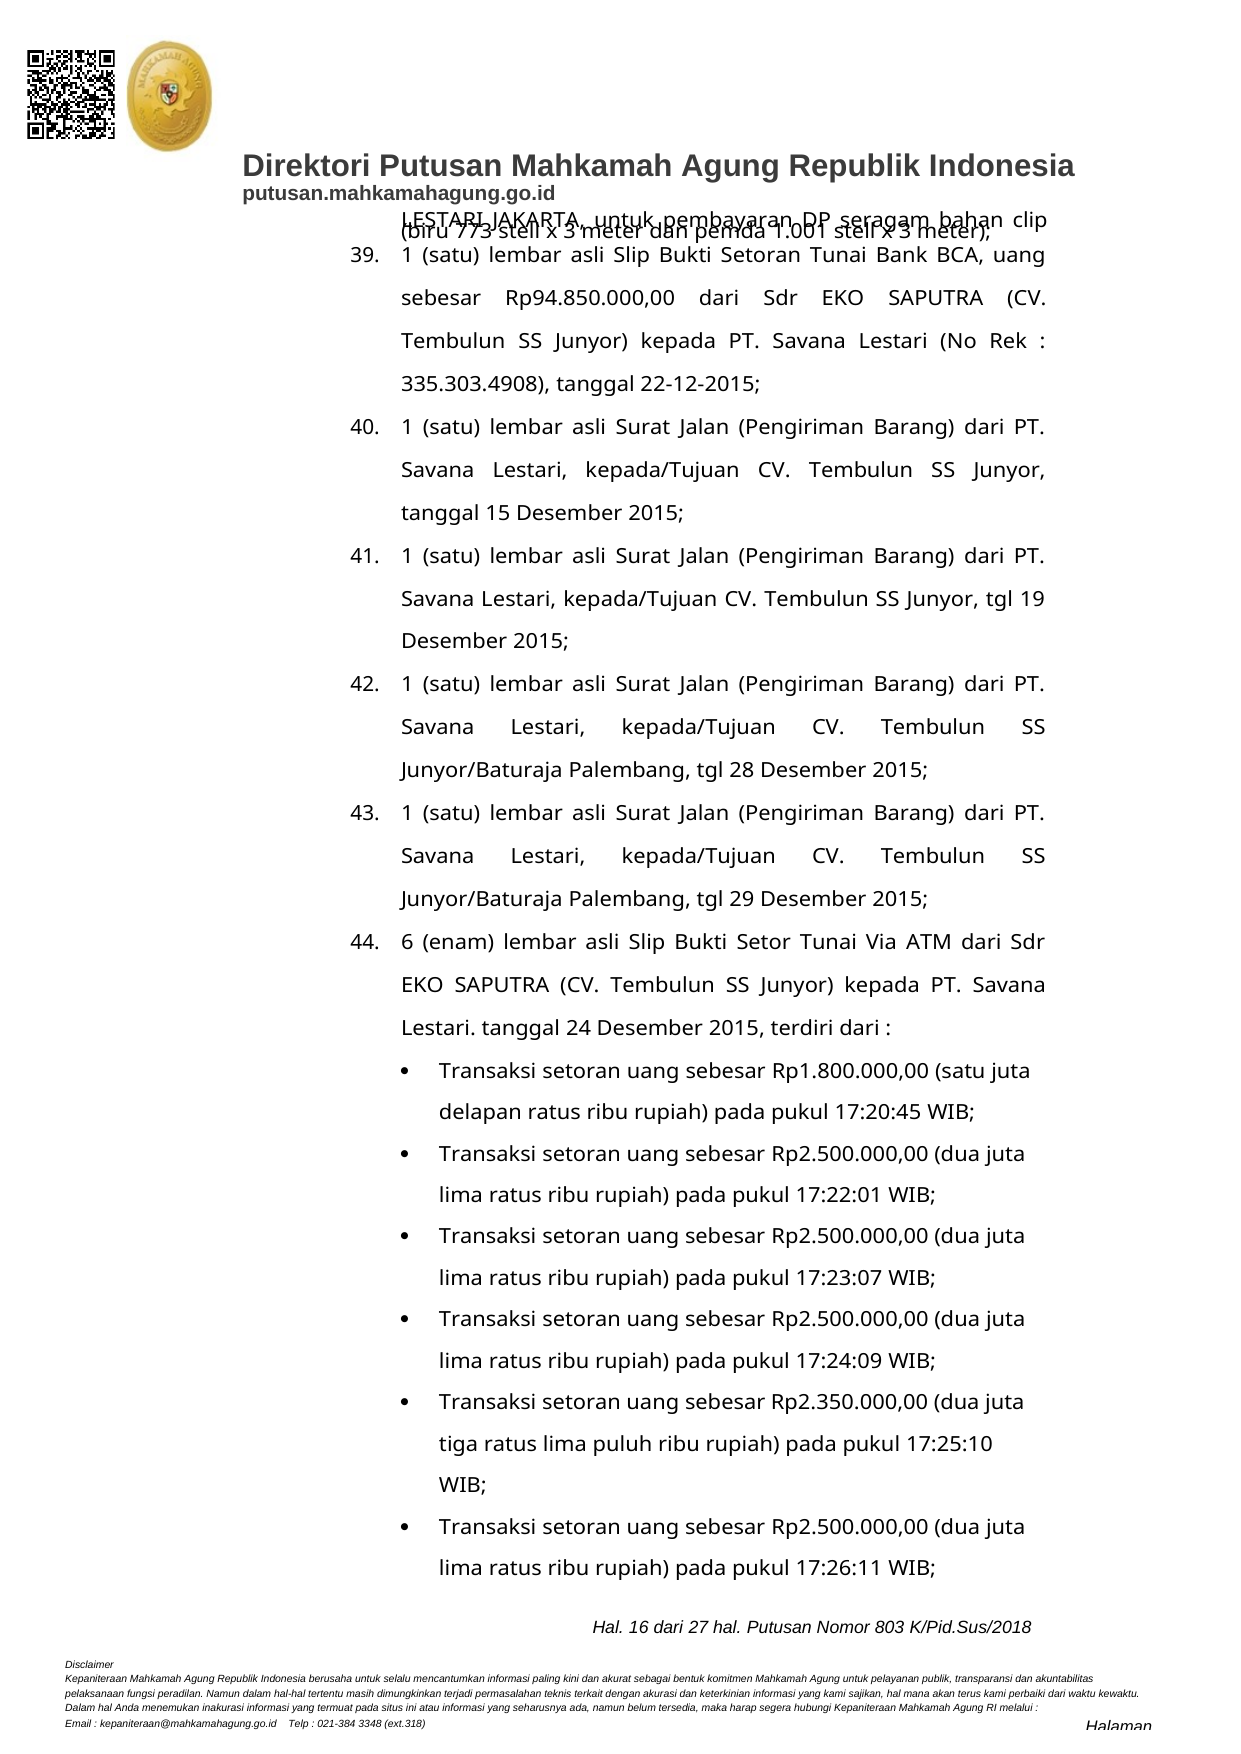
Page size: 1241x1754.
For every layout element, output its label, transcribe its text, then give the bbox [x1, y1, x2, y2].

subtitle Direktori Putusan Mahkamah Agung Republik Indonesia [242, 137, 1086, 186]
list Transaksi setoran uang sebesar Rp2.500.000,00 (dua juta lima ratus ribu rupiah) pada pukul 17:23:07 WIB; [401, 1222, 1046, 1292]
list 1 (satu) lembar asli Surat Jalan (Pengiriman Barang) dari PT. Savana Lestari, kepada/Tujuan CV. Tembulun SS Junyor/Baturaja Palembang, tgl 28 Desember 2015; [350, 669, 1046, 784]
list 6 (enam) lembar asli Slip Bukti Setor Tunai Via ATM dari Sdr EKO SAPUTRA (CV. Tembulun SS Junyor) kepada PT. Savana Lestari. tanggal 24 Desember 2015, terdiri dari : [350, 927, 1046, 1041]
list 1 (satu) lembar asli Surat Jalan (Pengiriman Barang) dari PT. Savana Lestari, kepada/Tujuan CV. Tembulun SS Junyor, tgl 19 Desember 2015; [350, 541, 1046, 655]
list Transaksi setoran uang sebesar Rp2.500.000,00 (dua juta lima ratus ribu rupiah) pada pukul 17:24:09 WIB; [401, 1304, 1046, 1374]
list 1 (satu) lembar asli Surat Jalan (Pengiriman Barang) dari PT. Savana Lestari, kepada/Tujuan CV. Tembulun SS Junyor, tanggal 15 Desember 2015; [350, 412, 1046, 526]
list Transaksi setoran uang sebesar Rp1.800.000,00 (satu juta delapan ratus ribu rupiah) pada pukul 17:20:45 WIB; [401, 1056, 1046, 1126]
list 1 (satu) lembar asli Slip Bukti Setoran Tunai Bank BCA, uang sebesar Rp94.850.000,00 dari Sdr EKO SAPUTRA (CV. Tembulun SS Junyor) kepada PT. Savana Lestari (No Rek : 335.303.4908), tanggal 22-12-2015; [350, 240, 1046, 398]
text LESTARI JAKARTA, untuk pembayaran DP seragam bahan clip [401, 204, 1086, 233]
list 1 (satu) lembar asli Surat Jalan (Pengiriman Barang) dari PT. Savana Lestari, kepada/Tujuan CV. Tembulun SS Junyor/Baturaja Palembang, tgl 29 Desember 2015; [350, 798, 1046, 913]
list Transaksi setoran uang sebesar Rp2.500.000,00 (dua juta lima ratus ribu rupiah) pada pukul 17:22:01 WIB; [401, 1139, 1046, 1209]
picture [27, 50, 115, 139]
subtitle putusan.mahkamahagung.go.id [242, 186, 1086, 204]
picture [126, 35, 221, 162]
list Transaksi setoran uang sebesar Rp2.500.000,00 (dua juta lima ratus ribu rupiah) pada pukul 17:26:11 WIB; [401, 1512, 1046, 1582]
text Hal. 16 dari 27 hal. Putusan Nomor 803 K/Pid.Sus/2018 [592, 1617, 1086, 1637]
list Transaksi setoran uang sebesar Rp2.350.000,00 (dua juta tiga ratus lima puluh ribu rupiah) pada pukul 17:25:10 WIB; [401, 1387, 1046, 1499]
